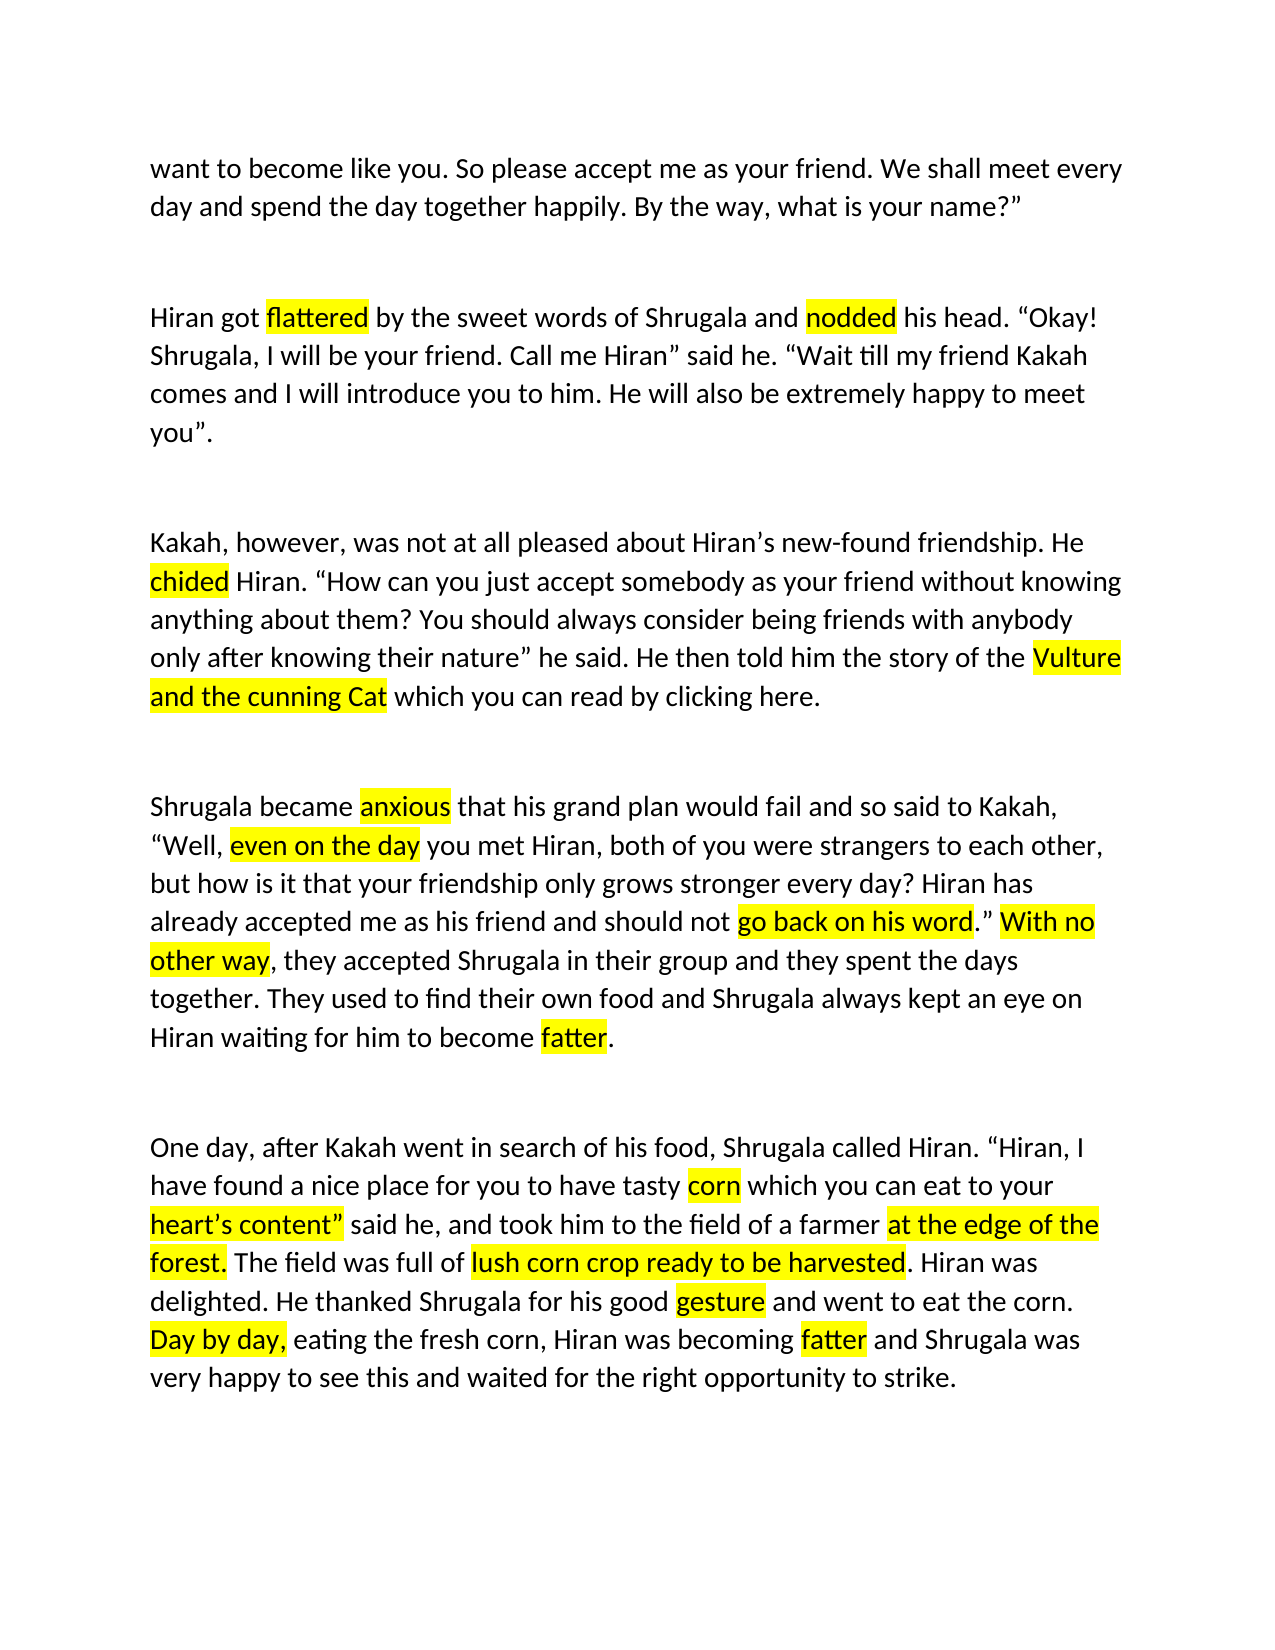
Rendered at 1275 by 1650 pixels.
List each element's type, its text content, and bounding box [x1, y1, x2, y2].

text One day, after Kakah went in search of his food, Shrugala called Hiran. “Hiran, I have found a nice place for you to have tasty corn which you can eat to your heart’s content” said he, and took him to the field of a farmer at the edge of the forest. The field was full of lush corn crop ready to be harvested. Hiran was delighted. He thanked Shrugala for his good gesture and went to eat the corn. Day by day, eating the fresh corn, Hiran was becoming fatter and Shrugala was very happy to see this and waited for the right opportunity to strike. [150, 1129, 1125, 1395]
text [150, 150, 1125, 224]
text Hiran got flattered by the sweet words of Shrugala and nodded his head. “Okay! Shrugala, I will be your friend. Call me Hiran” said he. “Wait till my friend Kakah comes and I will introduce you to him. He will also be extremely happy to meet you”. [150, 299, 1125, 449]
text Shrugala became anxious that his grand plan would fail and so said to Kakah, “Well, even on the day you met Hiran, both of you were strangers to each other, but how is it that your friendship only grows stronger every day? Hiran has already accepted me as his friend and should not go back on his word.” With no other way, they accepted Shrugala in their group and they spent the days together. They used to find their own food and Shrugala always kept an eye on Hiran waiting for him to become fatter. [150, 788, 1125, 1054]
text Kakah, however, was not at all pleased about Hiran’s new-found friendship. He chided Hiran. “How can you just accept somebody as your friend without knowing anything about them? You should always consider being friends with anybody only after knowing their nature” he said. He then told him the story of the Vulture and the cunning Cat which you can read by clicking here. [150, 524, 1125, 713]
